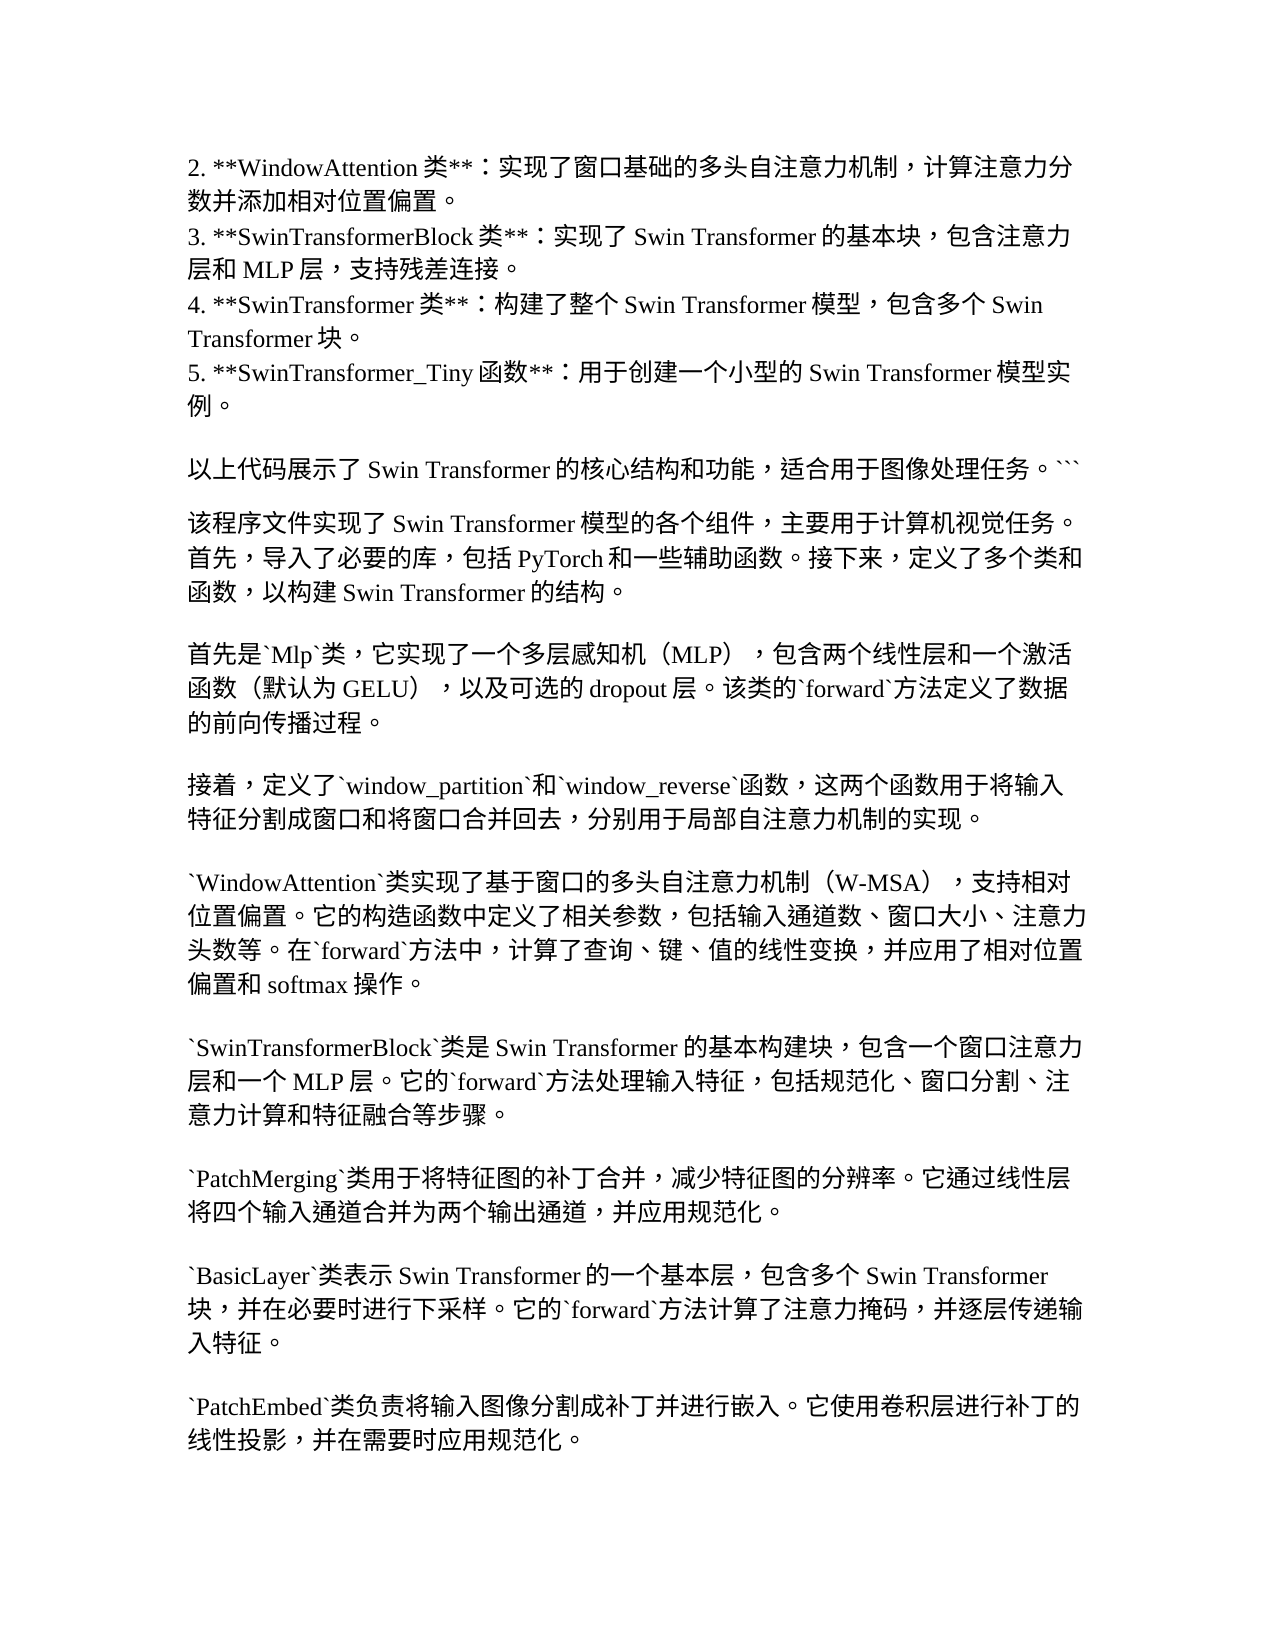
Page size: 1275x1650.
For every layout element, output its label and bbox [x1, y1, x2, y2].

text [187, 506, 1087, 1486]
text [187, 150, 1087, 485]
